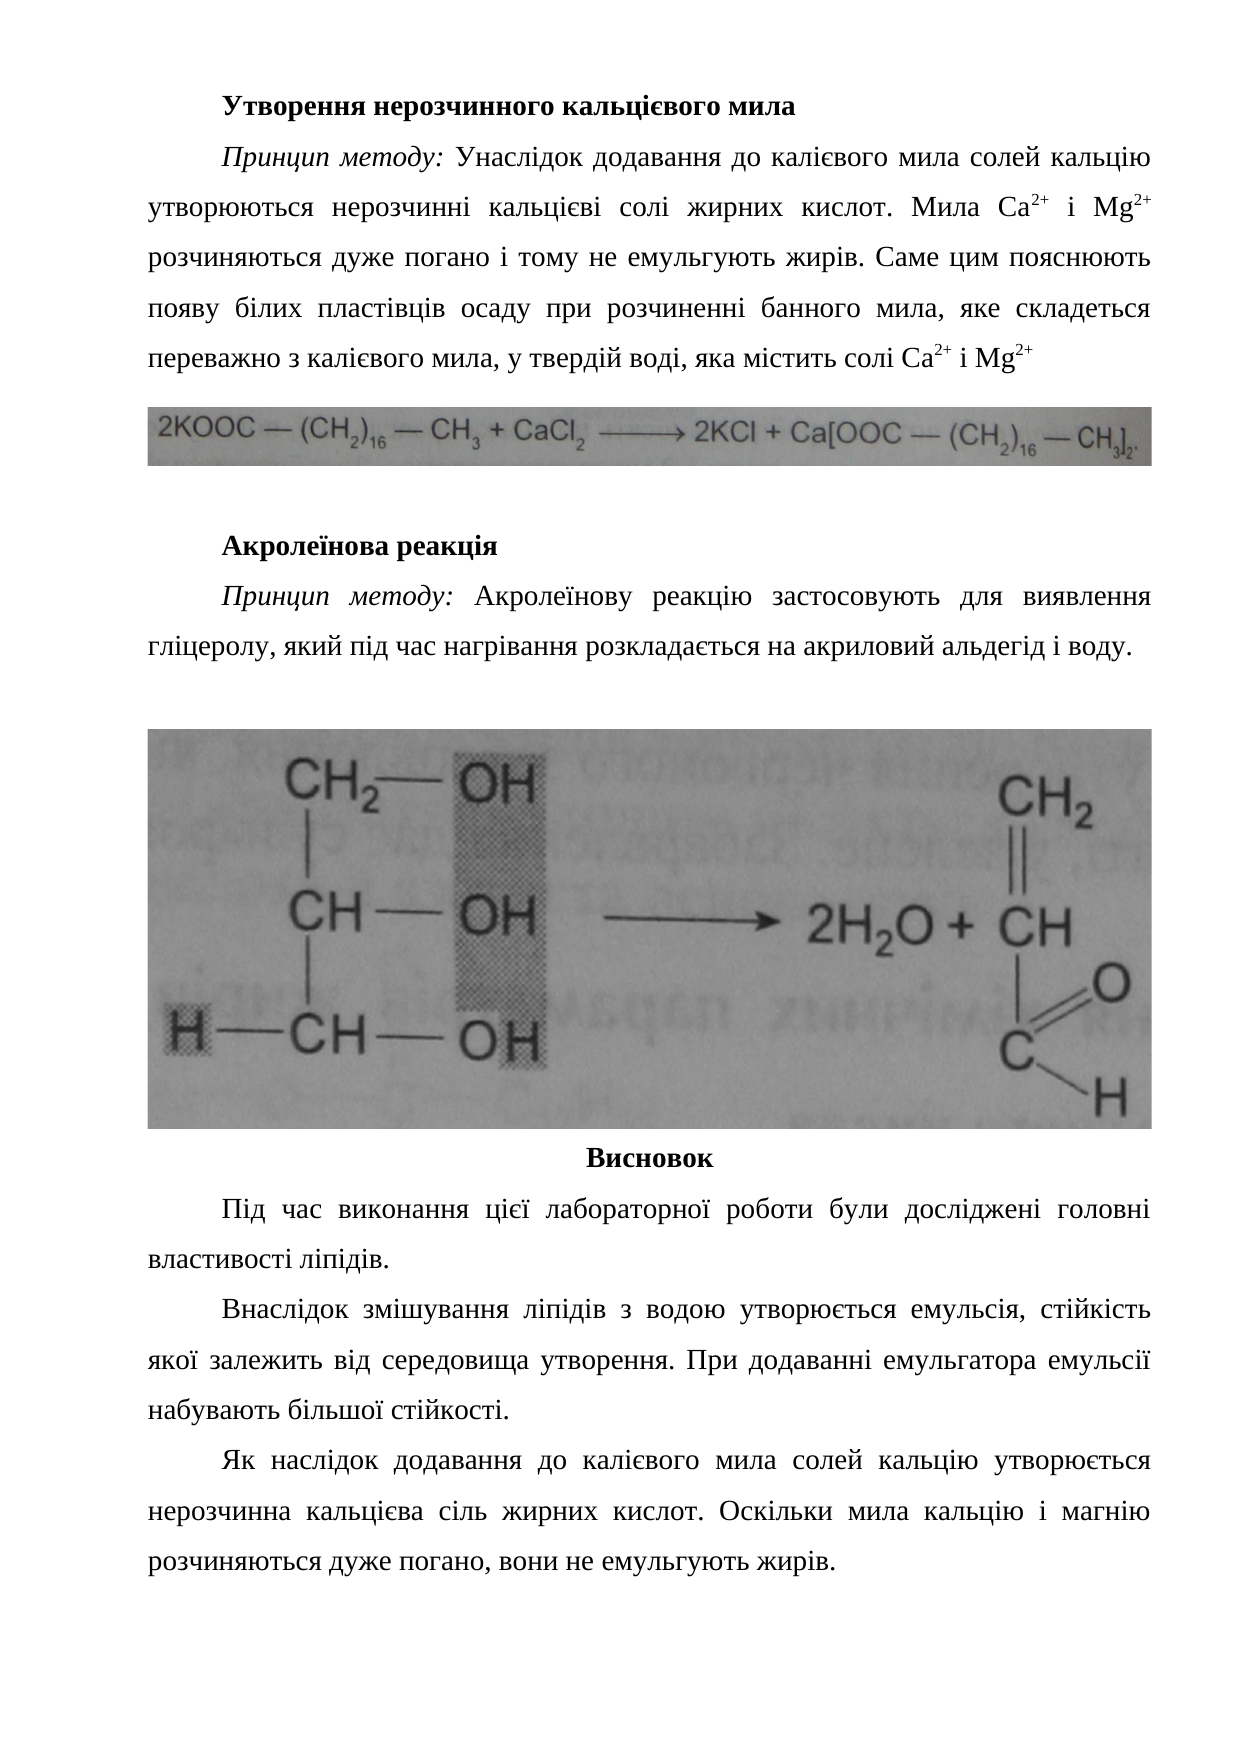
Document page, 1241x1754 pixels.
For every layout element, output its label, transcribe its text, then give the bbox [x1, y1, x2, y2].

text Утворення нерозчинного кальцієвого мила [148, 88, 1152, 122]
text Принцип методу: Унаслідок додавання до калієвого мила солей кальцію утворюються нерозчинні кальцієві солі жирних кислот. Мила Са2+ і Mg2+ розчиняються дуже погано і тому не емульгують жирів. Саме цим пояснюють появу білих пластівців осаду при розчиненні банного мила, яке складеться переважно з калієвого мила, у твердій воді, яка містить солі Са2+ і Mg2+ [148, 139, 1152, 374]
text Внаслідок змішування ліпідів з водою утворюється емульсія, стійкість якої залежить від середовища утворення. При додаванні емульгатора емульсії набувають більшої стійкості. [148, 1292, 1152, 1426]
text Як наслідок додавання до калієвого мила солей кальцію утворюється нерозчинна кальцієва сіль жирних кислот. Оскільки мила кальцію і магнію розчиняються дуже погано, вони не емульгують жирів. [148, 1442, 1152, 1577]
text Акролеїнова реакція [148, 528, 1152, 561]
text Висновок [148, 1141, 1152, 1174]
text Під час виконання цієї лабораторної роботи були досліджені головні властивості ліпідів. [148, 1191, 1152, 1275]
picture [147, 729, 1152, 1129]
text Принцип методу: Акролеїнову реакцію застосовують для виявлення гліцеролу, який під час нагрівання розкладається на акриловий альдегід і воду. [148, 578, 1152, 662]
picture [147, 407, 1152, 466]
